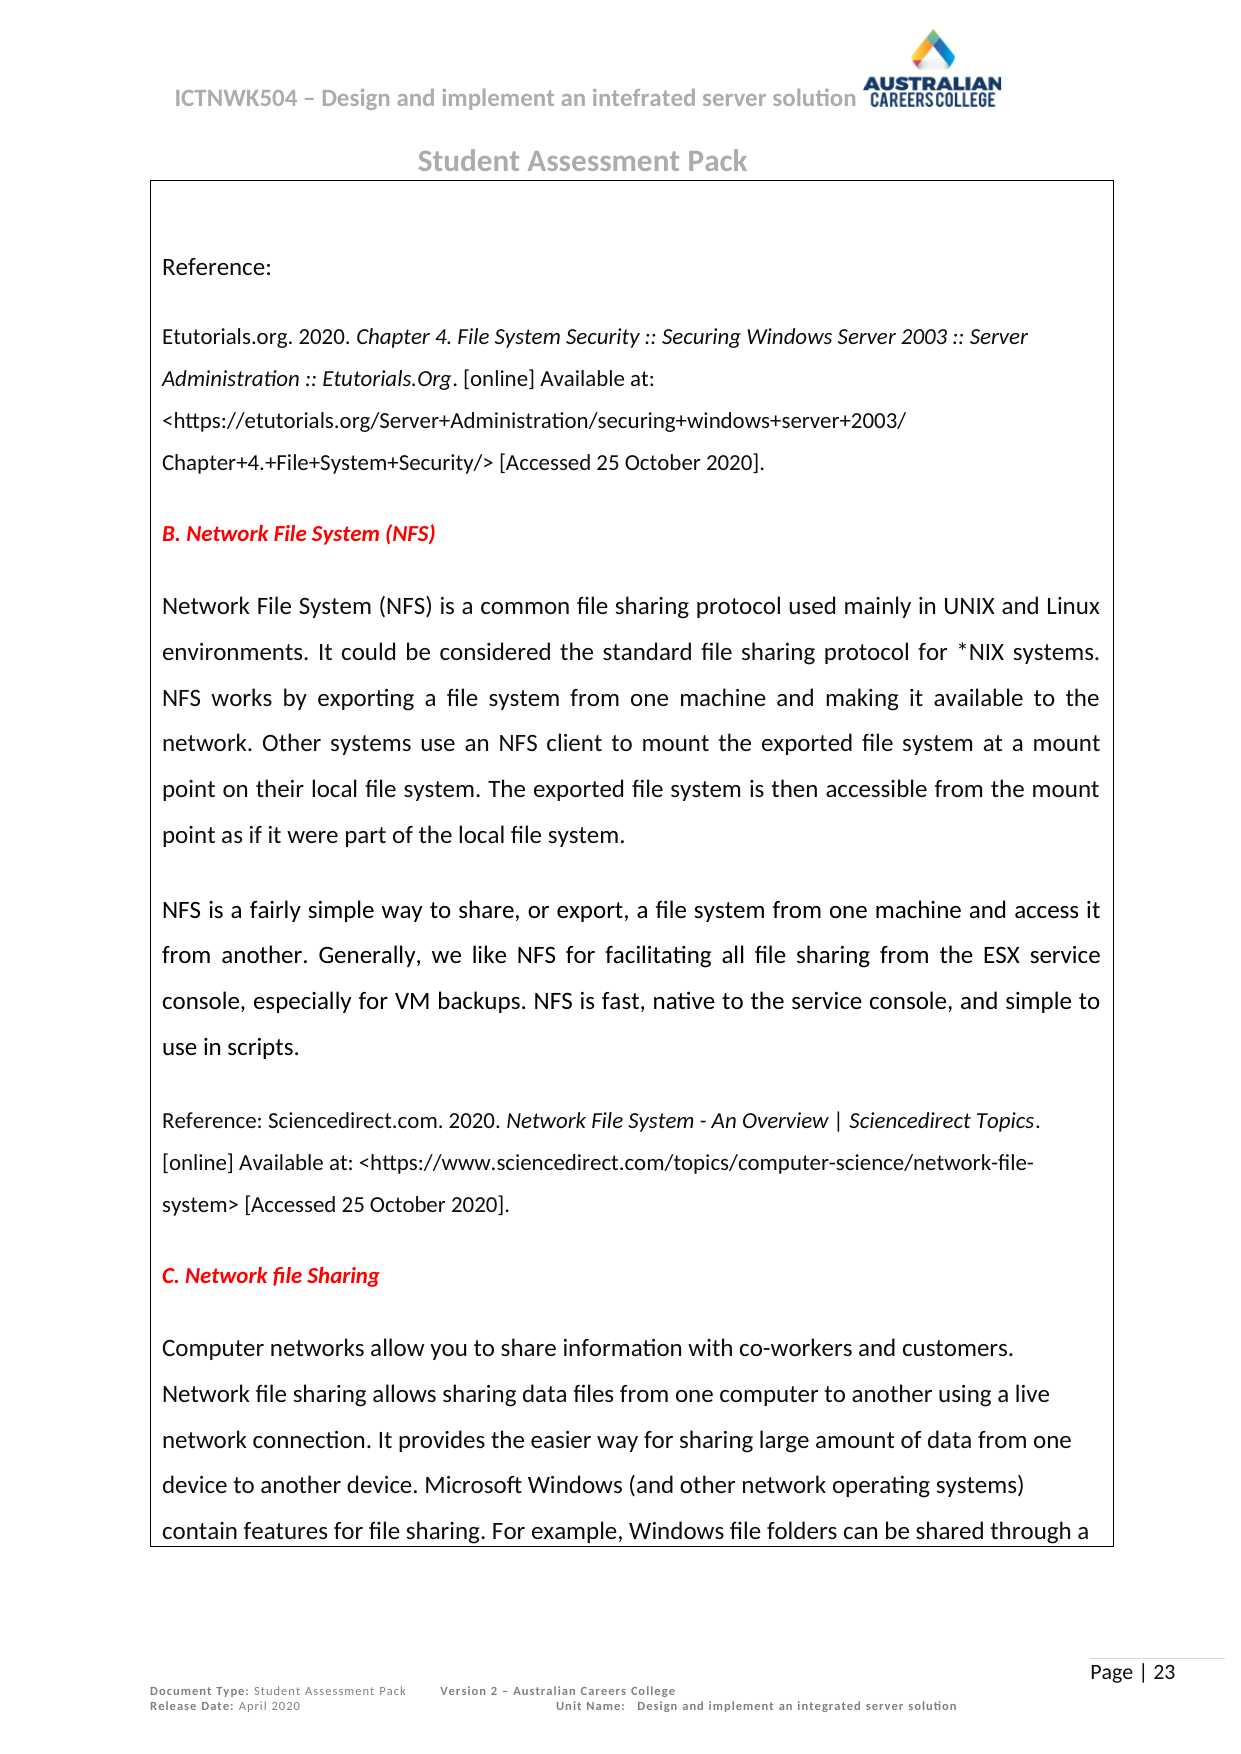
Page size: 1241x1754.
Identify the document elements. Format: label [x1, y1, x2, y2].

picture [863, 29, 1002, 107]
table_header [151, 181, 1113, 1546]
